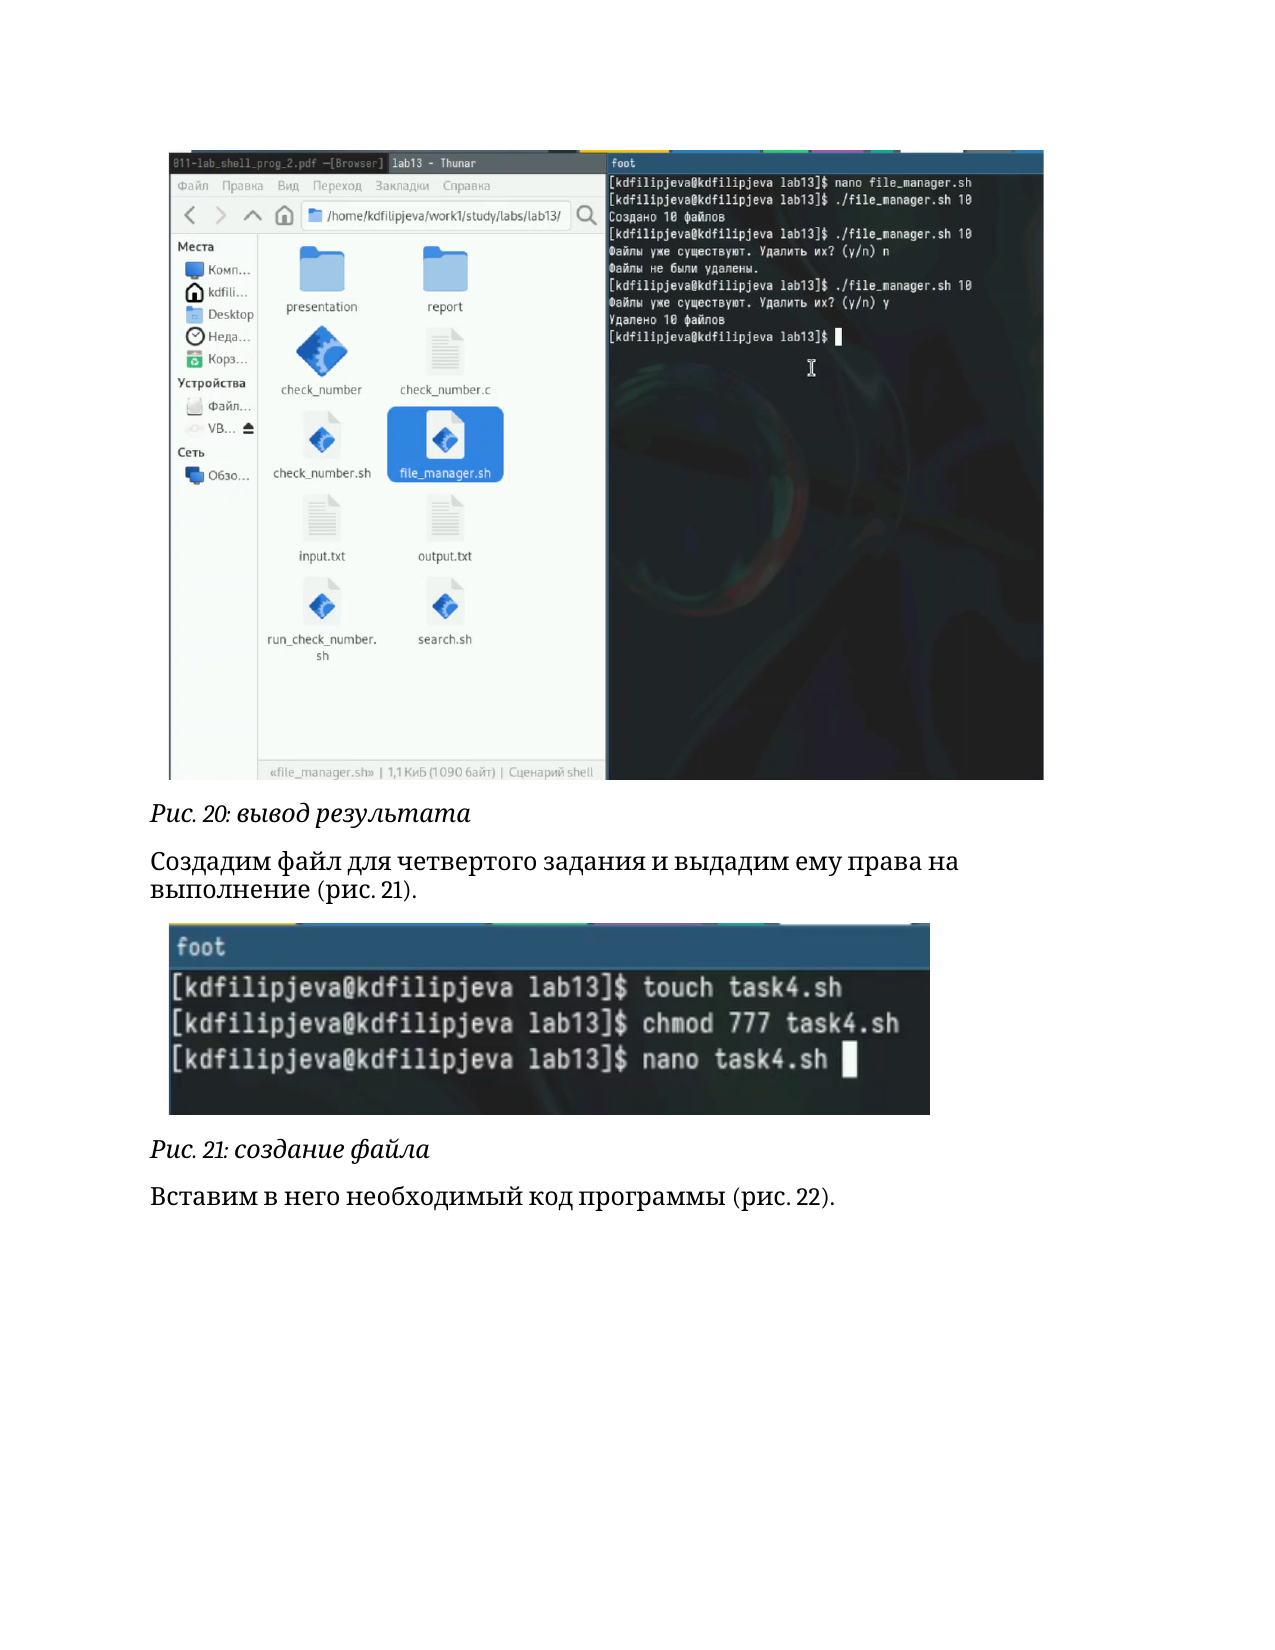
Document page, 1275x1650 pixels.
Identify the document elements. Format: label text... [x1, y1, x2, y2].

picture [168, 923, 930, 1115]
text Рис. 20: вывод результата [150, 800, 1125, 829]
text Рис. 21: создание файла [150, 1136, 1125, 1164]
text Вставим в него необходимый код программы (рис. 22). [150, 1183, 1125, 1212]
text Создадим файл для четвертого задания и выдадим ему права на выполнение (рис. 21). [150, 848, 1125, 905]
picture [168, 150, 1044, 780]
